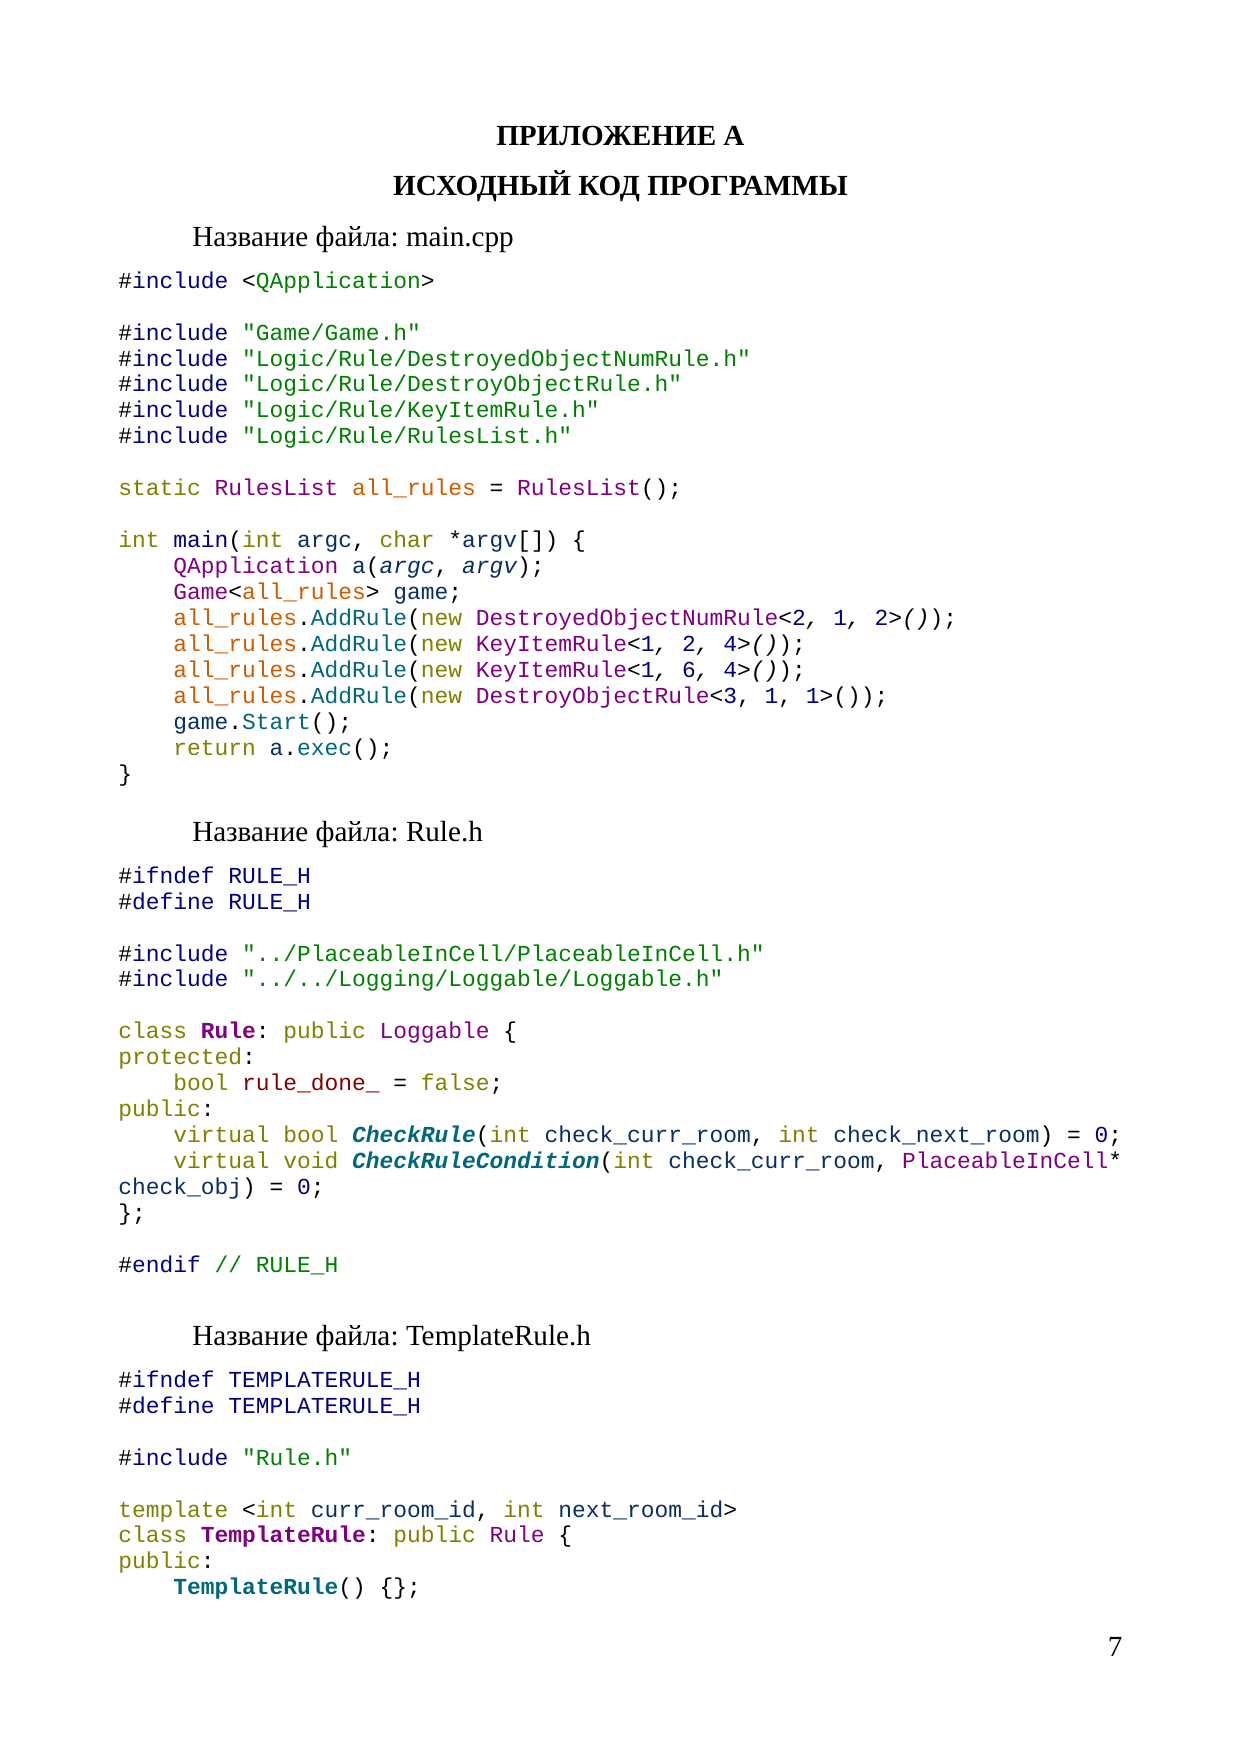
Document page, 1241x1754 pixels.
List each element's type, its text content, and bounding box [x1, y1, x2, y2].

subtitle Приложение А Исходный код программы [118, 118, 1122, 202]
text static RulesList all_rules = RulesList(); [118, 477, 1122, 502]
text virtual void CheckRuleCondition(int check_curr_room, PlaceableInCell* check_obj) = 0; [118, 1149, 1122, 1201]
text #include "Logic/Rule/DestroyObjectRule.h" [118, 373, 1122, 399]
text int main(int argc, char *argv[]) { [118, 528, 1122, 554]
text virtual bool CheckRule(int check_curr_room, int check_next_room) = 0; [118, 1123, 1122, 1149]
text #ifndef TEMPLATERULE_H [118, 1368, 1122, 1394]
text } [118, 762, 1122, 788]
text #define TEMPLATERULE_H [118, 1394, 1122, 1420]
text Название файла: Rule.h [118, 814, 1122, 847]
text #include <QApplication> [118, 269, 1122, 295]
text template <int curr_room_id, int next_room_id> [118, 1498, 1122, 1524]
text class Rule: public Loggable { [118, 1020, 1122, 1046]
text public: [118, 1097, 1122, 1123]
text #define RULE_H [118, 890, 1122, 916]
text #include "Rule.h" [118, 1446, 1122, 1472]
text QApplication a(argc, argv); [118, 554, 1122, 580]
text #include "Logic/Rule/DestroyedObjectNumRule.h" [118, 347, 1122, 373]
text #include "Game/Game.h" [118, 321, 1122, 347]
text TemplateRule() {}; [118, 1576, 1122, 1602]
text all_rules.AddRule(new DestroyObjectRule<3, 1, 1>()); [118, 684, 1122, 710]
text bool rule_done_ = false; [118, 1072, 1122, 1097]
text #include "../PlaceableInCell/PlaceableInCell.h" [118, 942, 1122, 968]
text #include "Logic/Rule/RulesList.h" [118, 425, 1122, 451]
text protected: [118, 1046, 1122, 1072]
text all_rules.AddRule(new KeyItemRule<1, 2, 4>()); [118, 632, 1122, 658]
text #ifndef RULE_H [118, 864, 1122, 890]
text return a.exec(); [118, 736, 1122, 762]
text all_rules.AddRule(new DestroyedObjectNumRule<2, 1, 2>()); [118, 606, 1122, 632]
text }; [118, 1201, 1122, 1227]
text #include "Logic/Rule/KeyItemRule.h" [118, 399, 1122, 425]
text Название файла: main.cpp [118, 219, 1122, 252]
text public: [118, 1550, 1122, 1576]
text Название файла: TemplateRule.h [118, 1318, 1122, 1351]
text all_rules.AddRule(new KeyItemRule<1, 6, 4>()); [118, 658, 1122, 684]
text Game<all_rules> game; [118, 580, 1122, 606]
text #include "../../Logging/Loggable/Loggable.h" [118, 968, 1122, 994]
text game.Start(); [118, 710, 1122, 736]
text class TemplateRule: public Rule { [118, 1524, 1122, 1550]
text #endif // RULE_H [118, 1253, 1122, 1279]
